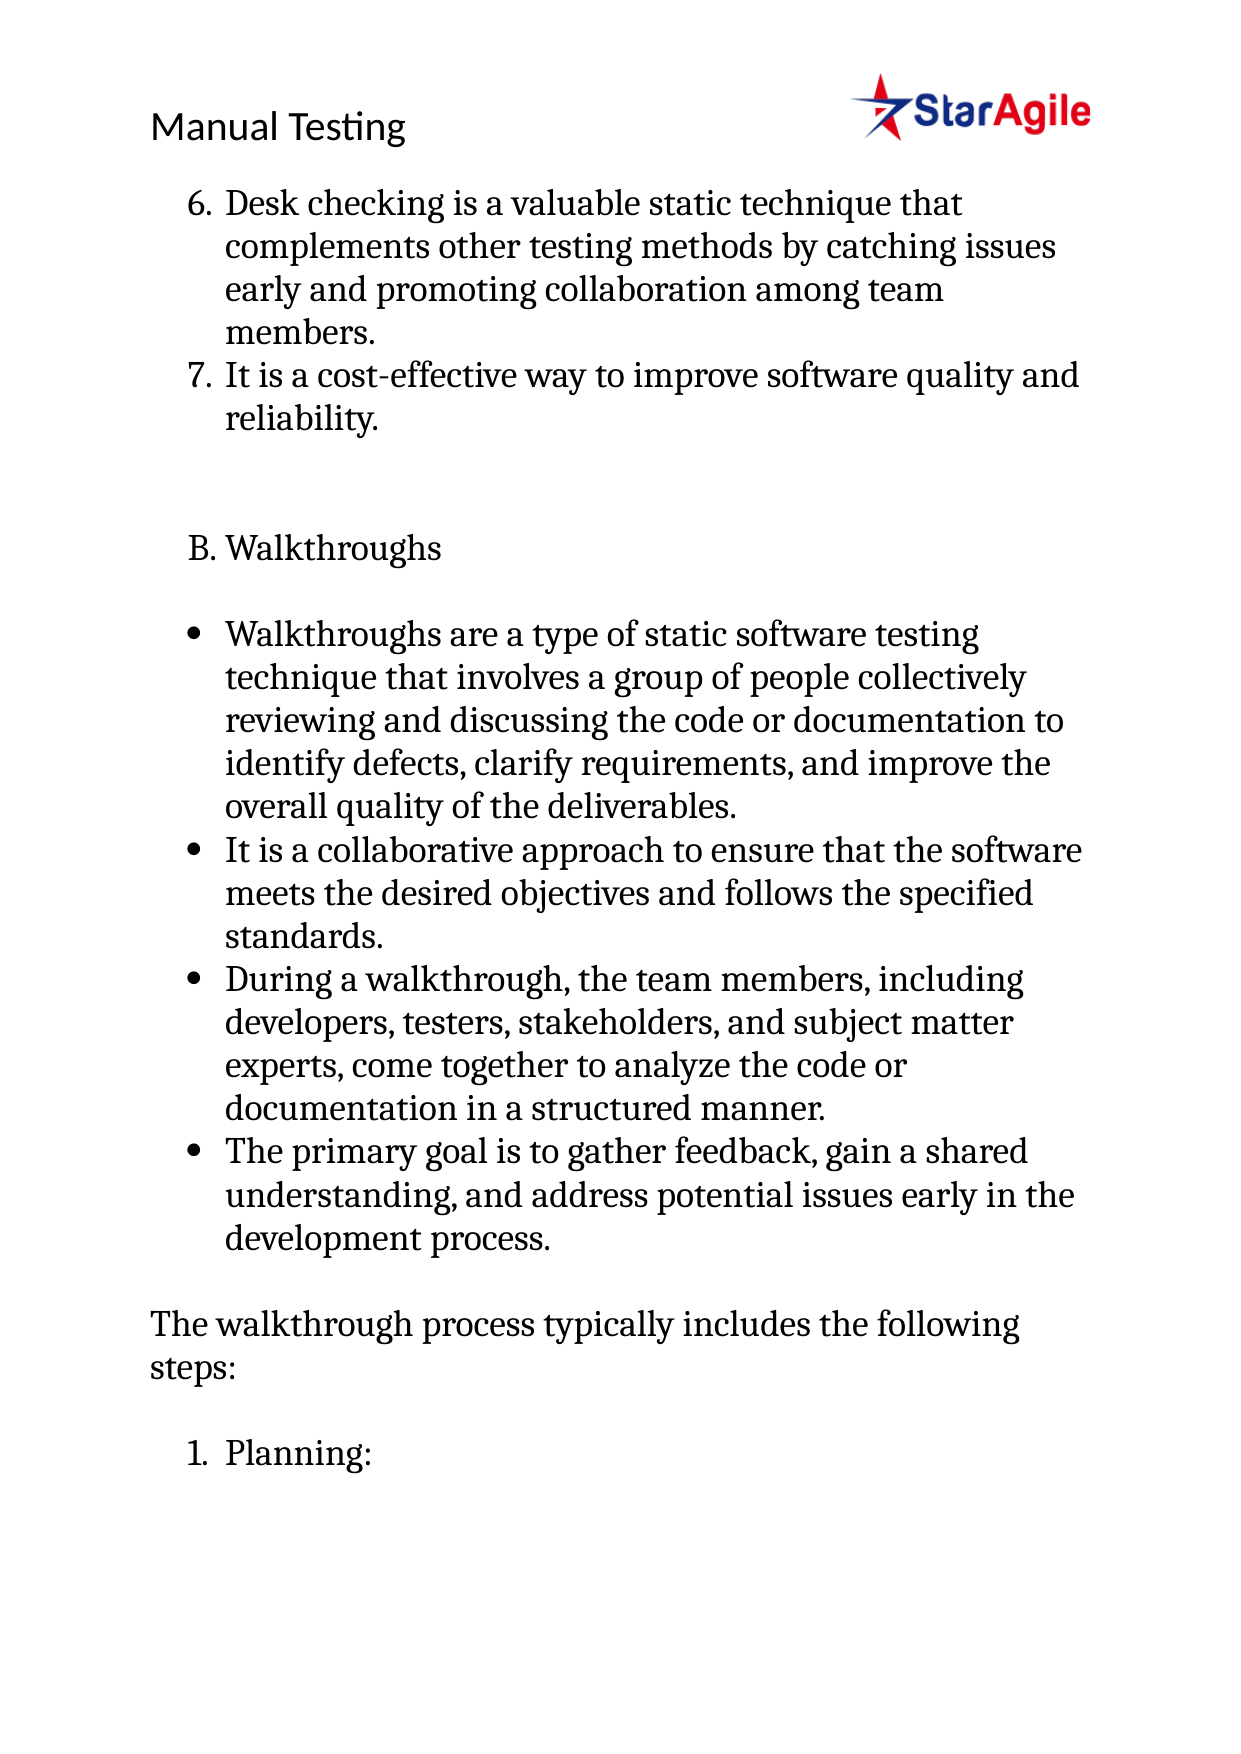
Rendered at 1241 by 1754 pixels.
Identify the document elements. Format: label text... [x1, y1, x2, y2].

list It is a collaborative approach to ensure that the software meets the desired objectives and follows the specified standards. [187, 828, 1090, 958]
list Walkthroughs [187, 526, 1090, 569]
list The primary goal is to gather feedback, gain a shared understanding, and address potential issues early in the development process. [187, 1130, 1090, 1259]
text The walkthrough process typically includes the following steps: [150, 1303, 1090, 1389]
list It is a cost-effective way to improve software quality and reliability. [187, 354, 1090, 440]
list Desk checking is a valuable static technique that complements other testing methods by catching issues early and promoting collaboration among team members. [187, 181, 1090, 354]
list Walkthroughs are a type of static software testing technique that involves a group of people collectively reviewing and discussing the code or documentation to identify defects, clarify requirements, and improve the overall quality of the deliverables. [187, 613, 1090, 828]
picture [850, 73, 1091, 141]
list During a walkthrough, the team members, including developers, testers, stakeholders, and subject matter experts, come together to analyze the code or documentation in a structured manner. [187, 958, 1090, 1130]
list Planning: [187, 1432, 1090, 1475]
